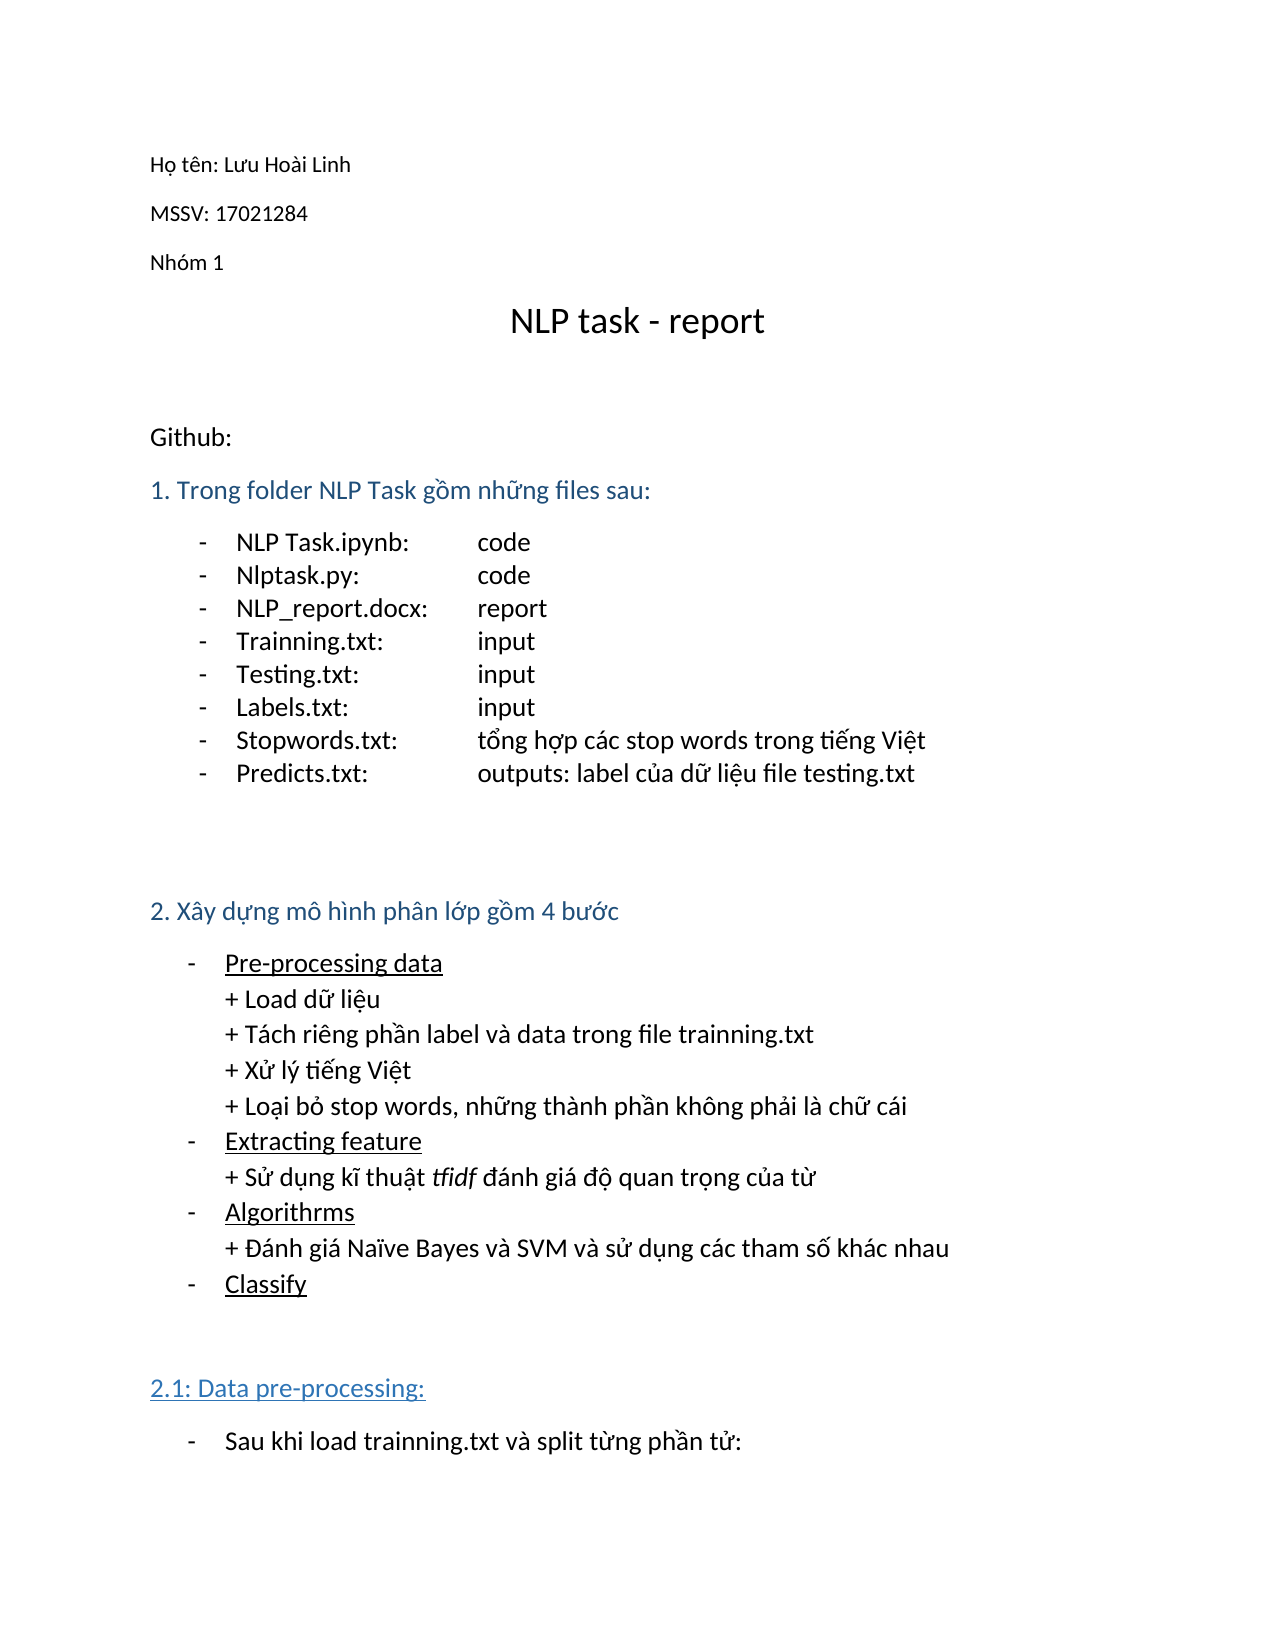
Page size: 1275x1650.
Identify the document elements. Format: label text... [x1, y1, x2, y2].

list + Xử lý tiếng Việt [225, 1053, 1125, 1086]
table_cell Stopwords.txt: [150, 723, 466, 756]
table_cell Predicts.txt: [150, 756, 466, 789]
table_cell NLP_report.docx: [150, 591, 466, 624]
table_cell outputs: label của dữ liệu file testing.txt [466, 756, 1153, 789]
table_cell Nlptask.py: [150, 558, 466, 591]
table_header NLP Task.ipynb: [150, 525, 466, 558]
list + Tách riêng phần label và data trong file trainning.txt [225, 1017, 1125, 1050]
list + Load dữ liệu [225, 982, 1125, 1015]
list Classify [187, 1267, 1125, 1300]
table_cell report [466, 591, 1153, 624]
table_header code code [466, 525, 1153, 591]
list Sau khi load trainning.txt và split từng phần tử: [187, 1424, 1125, 1457]
table_cell input input input [466, 624, 1153, 723]
text MSSV: 17021284 [150, 199, 1125, 227]
list Extracting feature [187, 1124, 1125, 1157]
text Nhóm 1 [150, 248, 1125, 276]
list + Sử dụng kĩ thuật tfidf đánh giá độ quan trọng của từ [225, 1160, 1125, 1193]
text NLP task - report [150, 297, 1125, 342]
text 2.1: Data pre-processing: [150, 1371, 1125, 1404]
list Pre-processing data [187, 946, 1125, 979]
text 2. Xây dựng mô hình phân lớp gồm 4 bước [150, 894, 1125, 927]
text Họ tên: Lưu Hoài Linh [150, 150, 1125, 178]
table_cell Testing.txt: [150, 657, 466, 690]
list + Đánh giá Naïve Bayes và SVM và sử dụng các tham số khác nhau [225, 1231, 1125, 1264]
list Algorithrms [187, 1196, 1125, 1228]
text 1. Trong folder NLP Task gồm những files sau: [150, 473, 1125, 506]
table_cell tổng hợp các stop words trong tiếng Việt [466, 723, 1153, 756]
table_cell Labels.txt: [150, 690, 466, 723]
table_cell Trainning.txt: [150, 624, 466, 657]
list + Loại bỏ stop words, những thành phần không phải là chữ cái [225, 1089, 1125, 1122]
text Github: [150, 421, 1125, 453]
